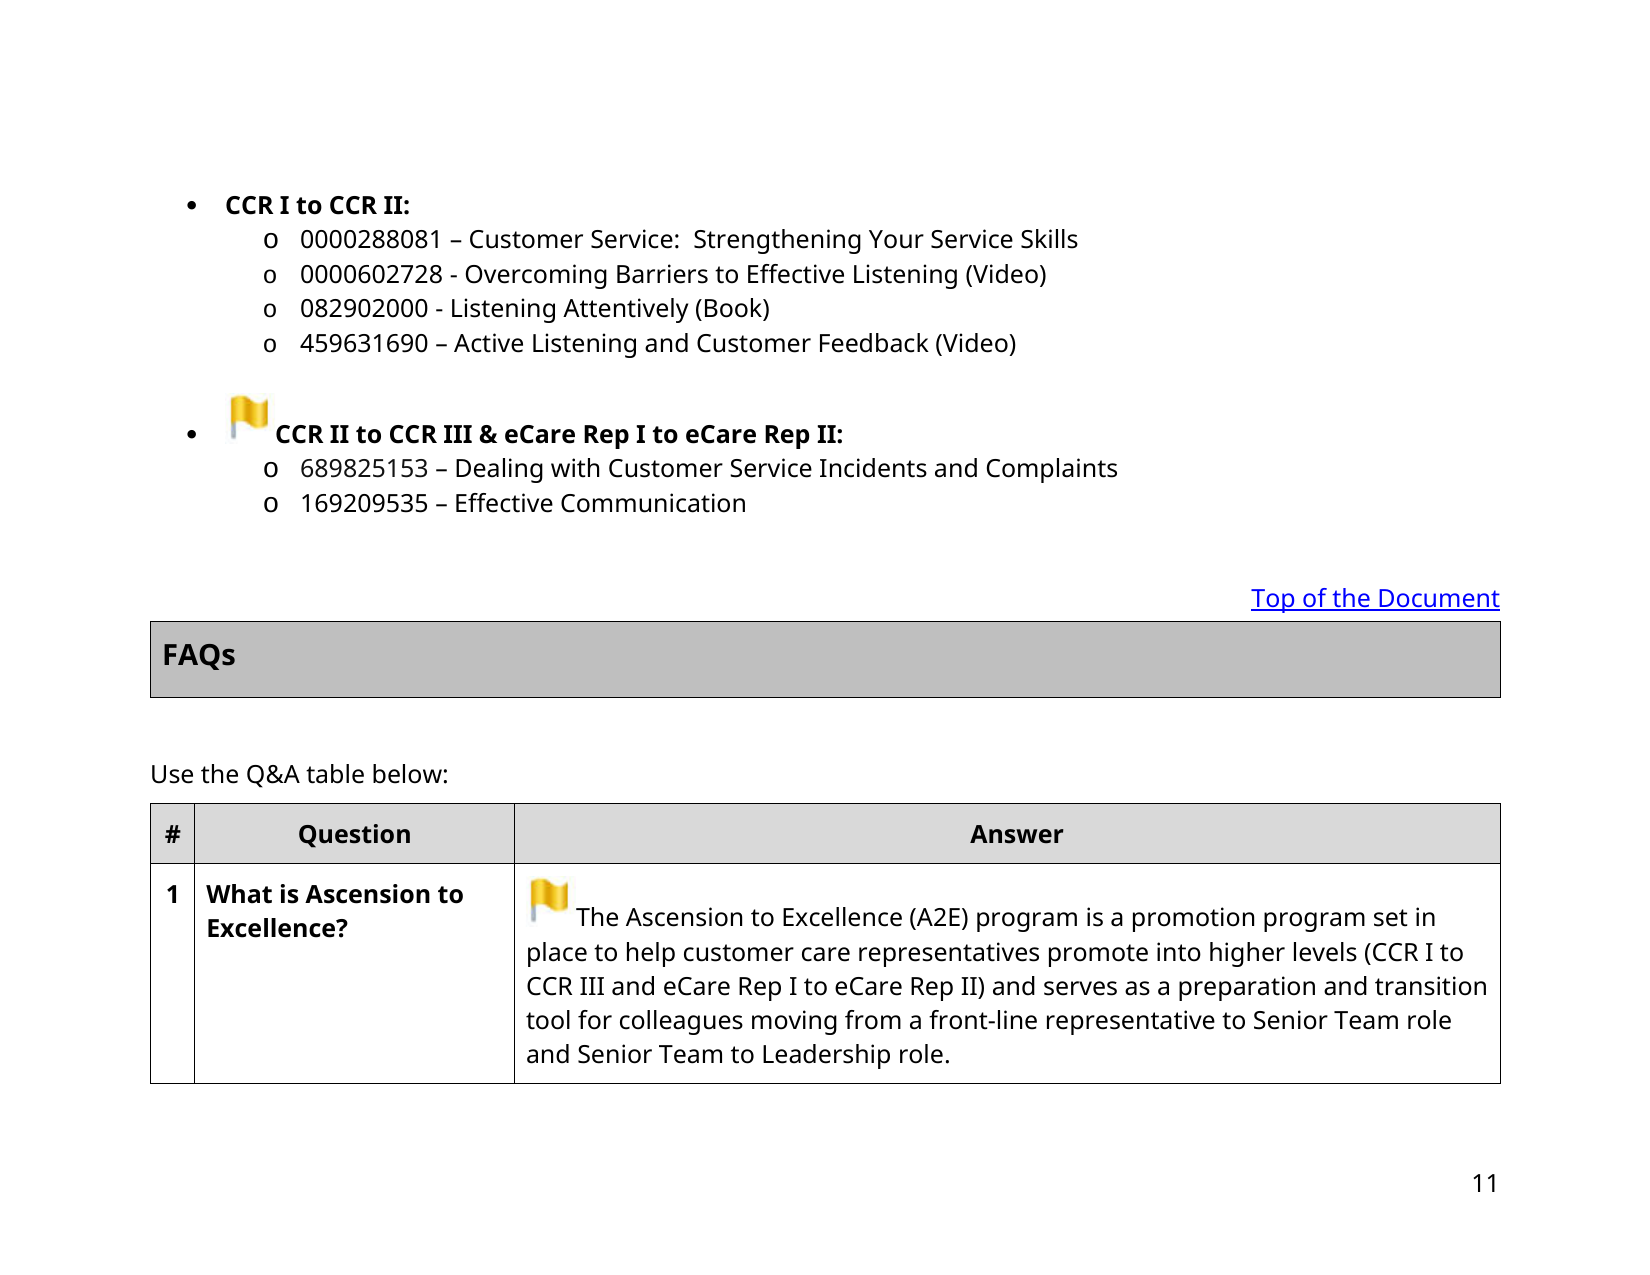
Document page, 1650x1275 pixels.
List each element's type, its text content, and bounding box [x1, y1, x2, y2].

list 0000602728 - Overcoming Barriers to Effective Listening (Video) [464, 257, 1500, 291]
picture [525, 876, 576, 927]
table_header # [151, 804, 194, 863]
list 689825153 – Dealing with Customer Service Incidents and Complaints [262, 451, 1500, 486]
table_header Answer [515, 804, 1500, 863]
table_header Question [195, 804, 514, 863]
list 0000288081 – Customer Service: Strengthening Your Service Skills [262, 222, 1500, 257]
list 459631690 – Active Listening and Customer Feedback (Video) [262, 325, 1500, 359]
picture [225, 393, 275, 444]
list 169209535 – Effective Communication [262, 486, 1500, 521]
table_cell What is Ascension to Excellence? [195, 864, 514, 1083]
list CCR II to CCR III & eCare Rep I to eCare Rep II: [187, 394, 1500, 451]
table_header FAQs [151, 622, 1500, 697]
table_cell 1 [151, 864, 194, 1083]
text Use the Q&A table below: [150, 757, 1500, 791]
text Top of the Document [150, 580, 1500, 614]
list CCR I to CCR II: [187, 187, 1500, 222]
table_cell The Ascension to Excellence (A2E) program is a promotion program set in place to help customer care representatives promote into higher levels (CCR I to CCR III and eCare Rep I to eCare Rep II) and serves as a preparation and transition tool for colleagues moving from a front-line representative to Senior Team role and Senior Team to Leadership role. [515, 864, 1500, 1083]
list 082902000 - Listening Attentively (Book) [262, 291, 1500, 325]
